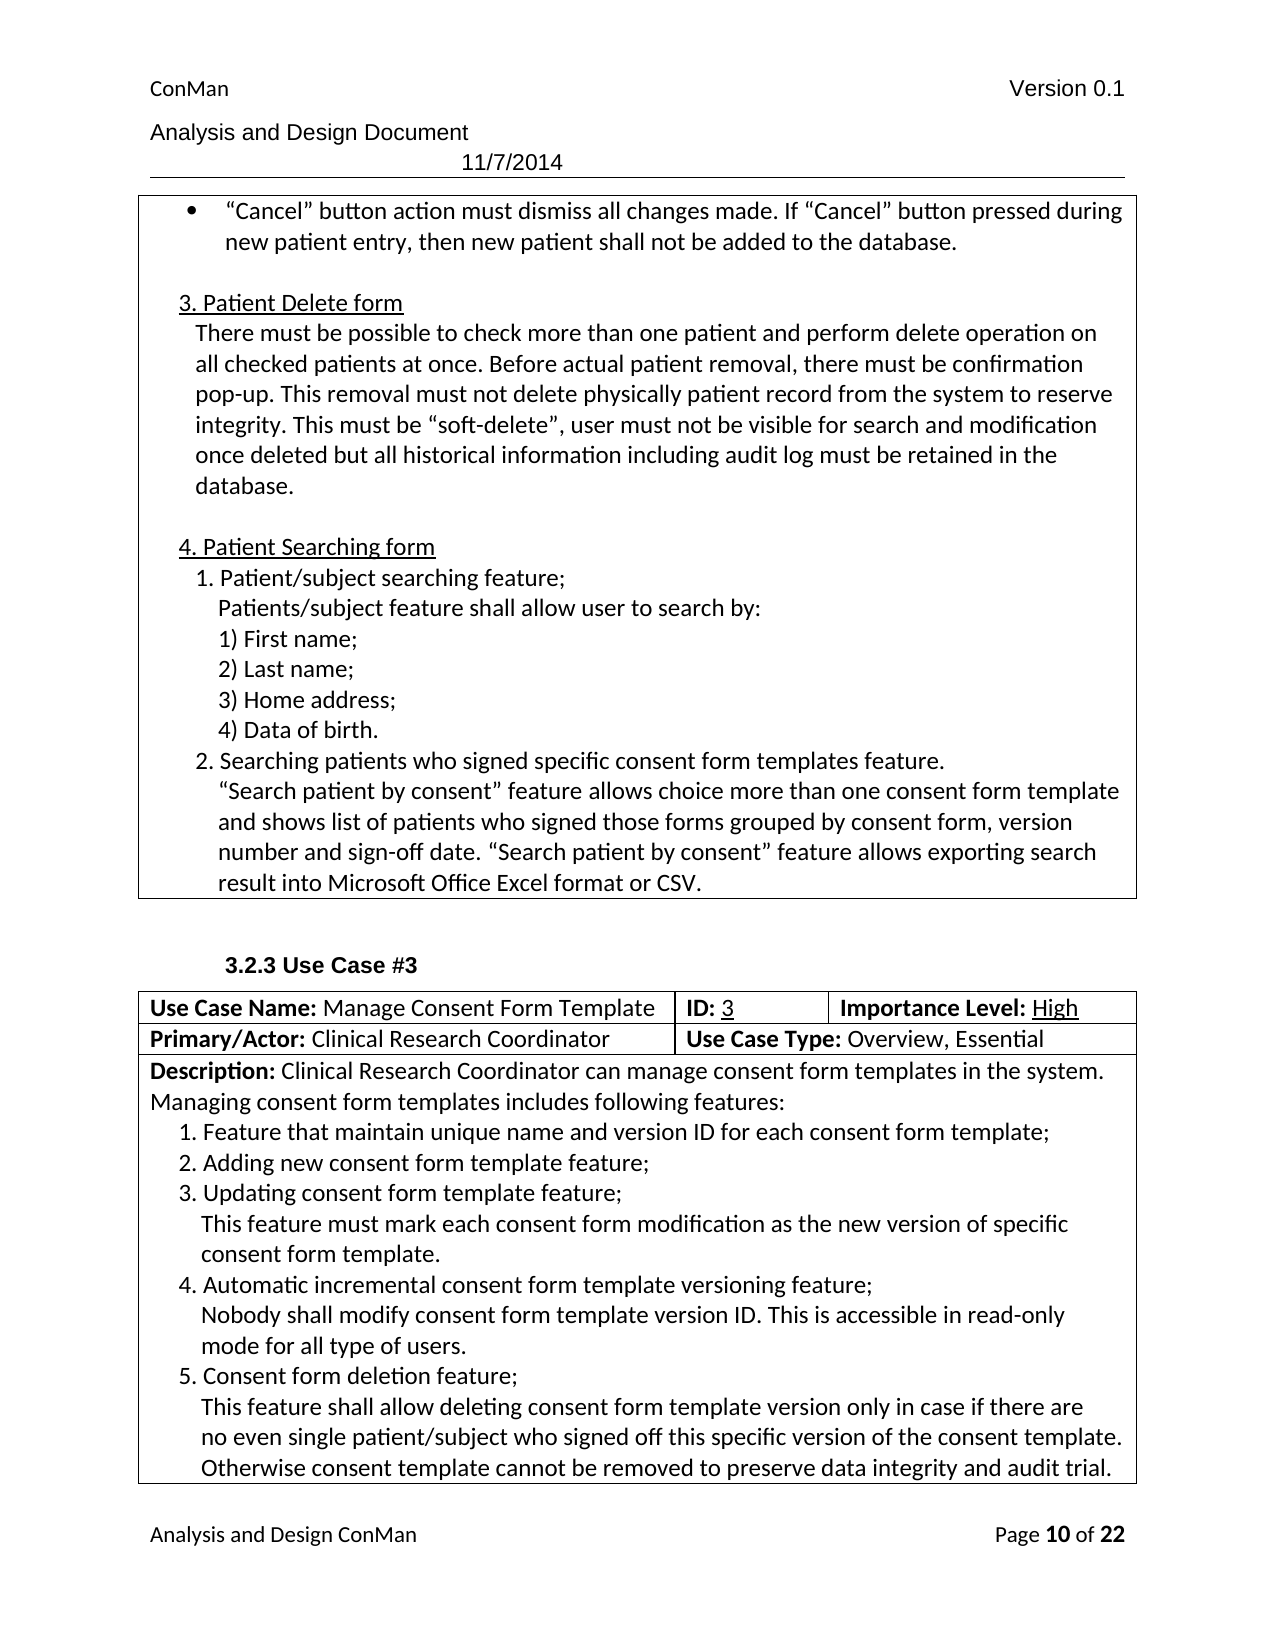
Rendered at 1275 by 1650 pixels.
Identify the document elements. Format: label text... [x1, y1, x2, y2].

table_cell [139, 196, 1136, 897]
table_header Use Case Name: Manage Consent Form Template [139, 992, 674, 1023]
subtitle 3.2.3 Use Case #3 [225, 952, 1125, 978]
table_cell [139, 1055, 1136, 1482]
table_cell Use Case Type: Overview, Essential [676, 1024, 1136, 1054]
table_cell Primary/Actor: Clinical Research Coordinator [139, 1024, 674, 1054]
table_header ID: 3 [676, 992, 828, 1023]
table_header Importance Level: High [829, 992, 1136, 1023]
